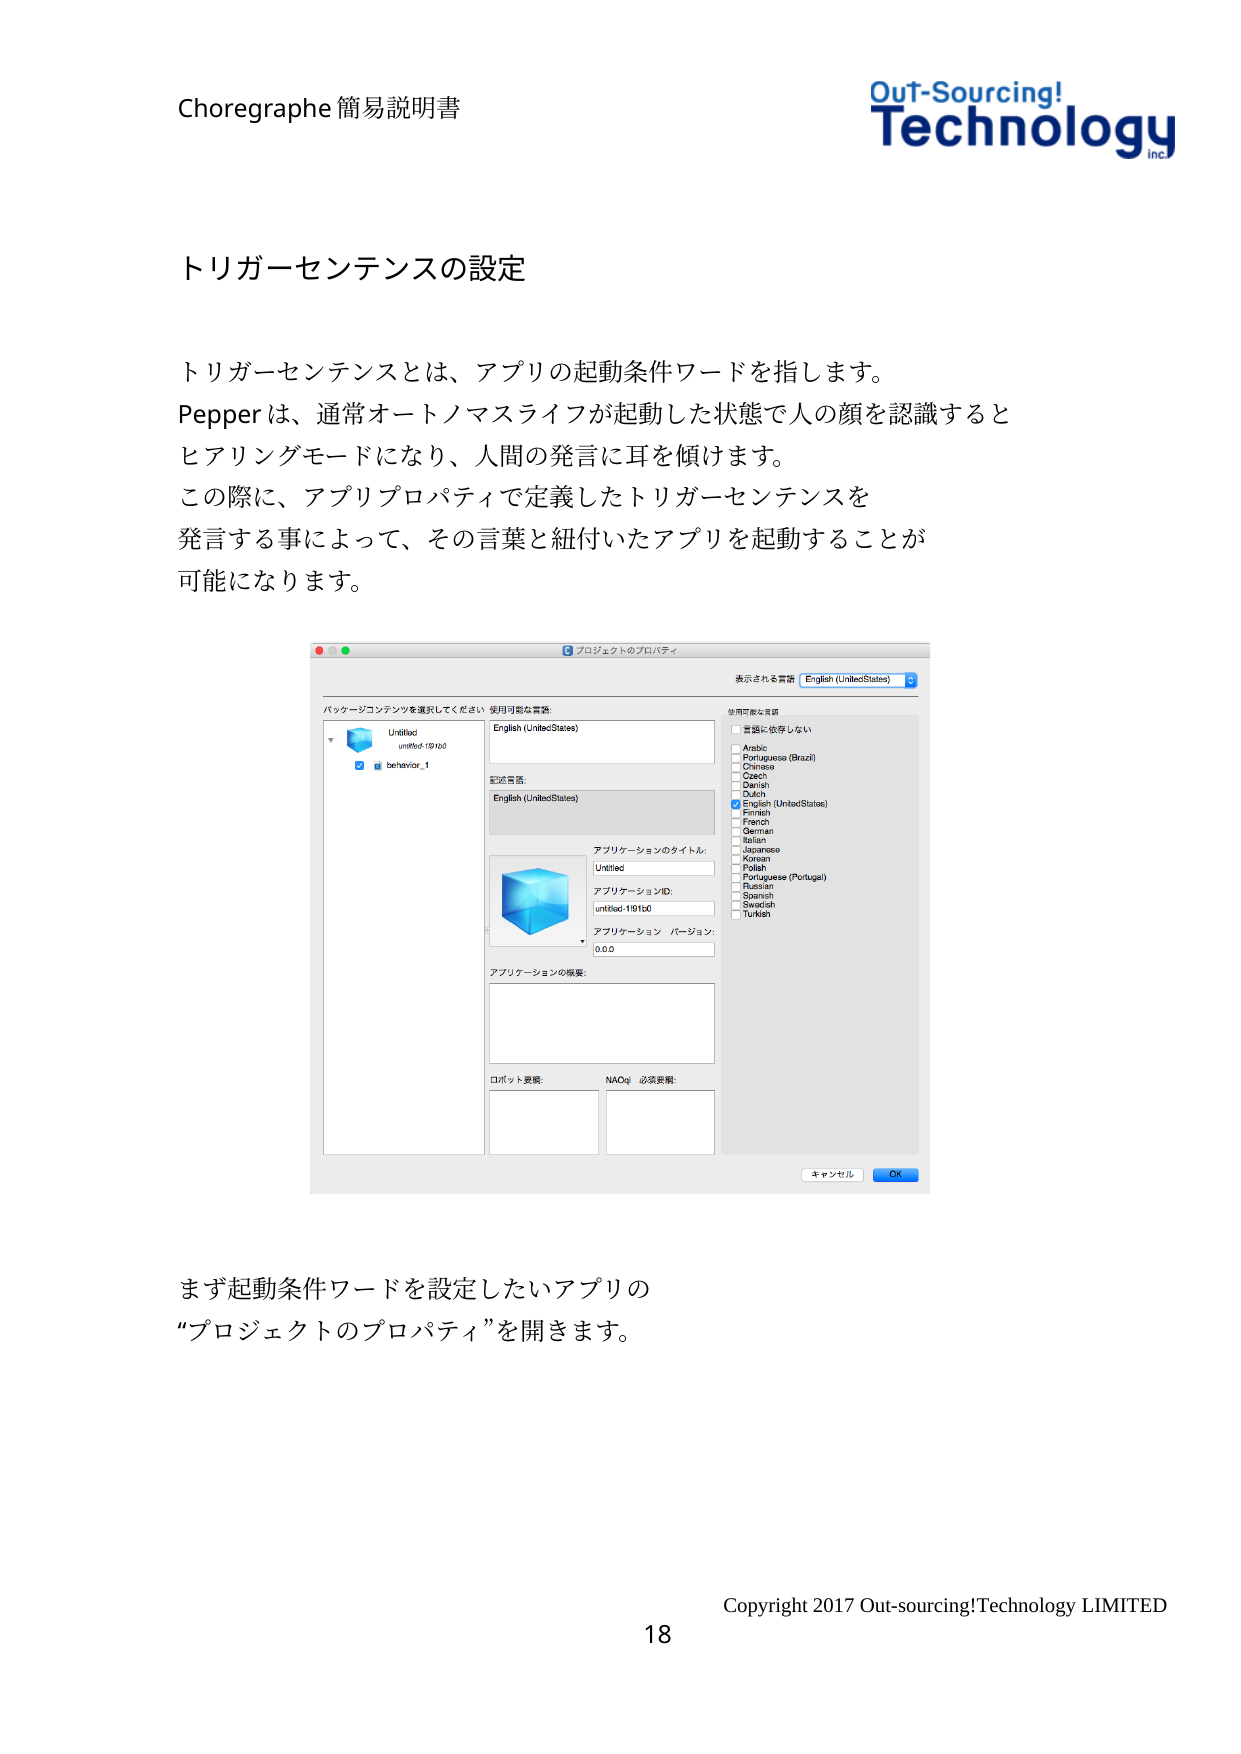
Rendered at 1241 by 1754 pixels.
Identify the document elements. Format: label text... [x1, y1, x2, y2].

picture [871, 81, 1175, 159]
text トリガーセンテンスとは、アプリの起動条件ワードを指します。 [177, 350, 1063, 392]
text ヒアリングモードになり、人間の発言に耳を傾けます。 [177, 433, 1063, 475]
subtitle トリガーセンテンスの設定 [177, 225, 1063, 308]
text この際に、アプリプロパティで定義したトリガーセンテンスを [177, 475, 1063, 517]
text 可能になります。 [177, 558, 1063, 600]
text 発言する事によって、その言葉と紐付いたアプリを起動することが [177, 517, 1063, 558]
text まず起動条件ワードを設定したいアプリの [177, 1267, 1063, 1308]
text “プロジェクトのプロパティ”を開きます。 [177, 1308, 1063, 1350]
picture [310, 641, 931, 1194]
text Pepperは、通常オートノマスライフが起動した状態で人の顔を認識すると [177, 392, 1063, 433]
